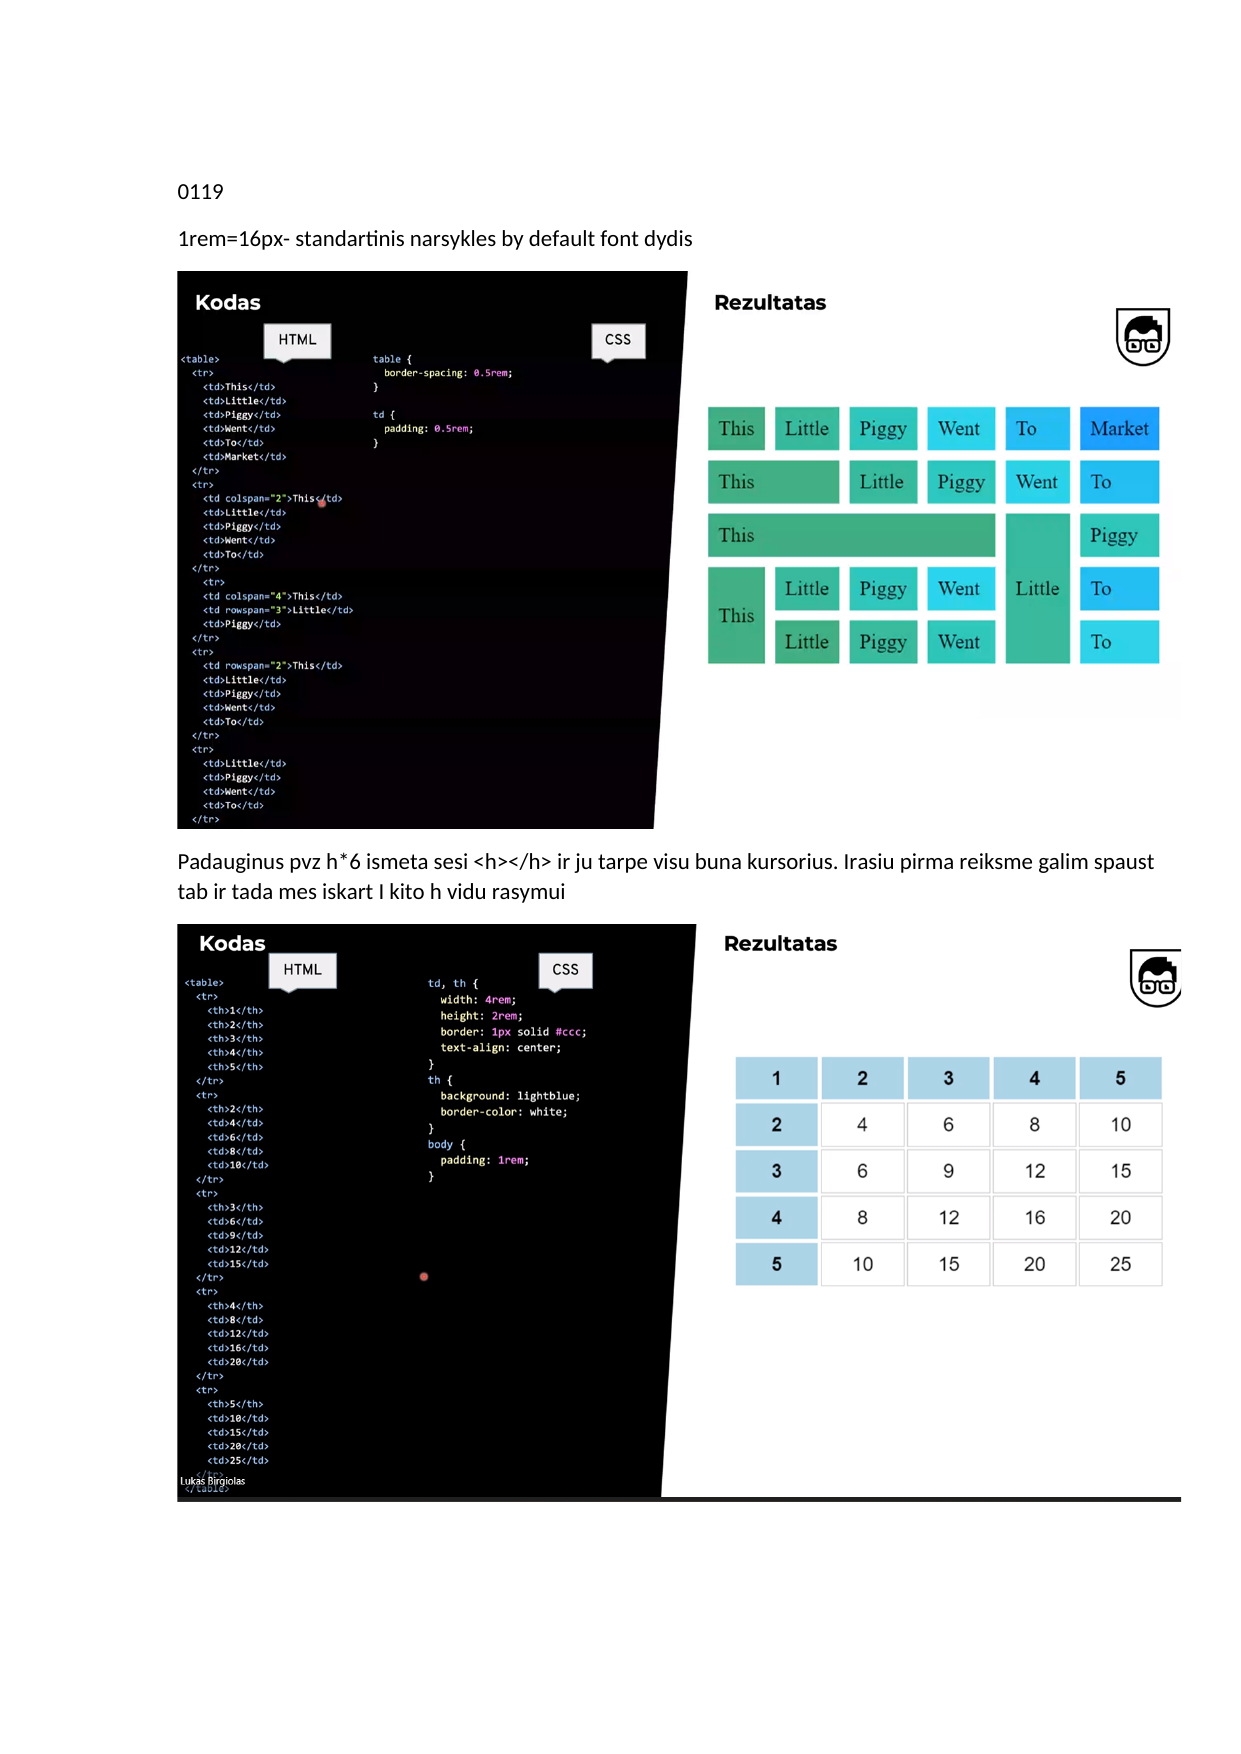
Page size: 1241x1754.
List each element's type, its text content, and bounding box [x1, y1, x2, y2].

text 0119 [177, 177, 1181, 205]
picture [177, 271, 1182, 829]
text Padauginus pvz h*6 ismeta sesi <h></h> ir ju tarpe visu buna kursorius. Irasiu pirma reiksme galim spaust tab ir tada mes iskart I kito h vidu rasymui [177, 847, 1181, 905]
picture [177, 924, 1182, 1502]
text 1rem=16px- standartinis narsykles by default font dydis [177, 224, 1181, 252]
